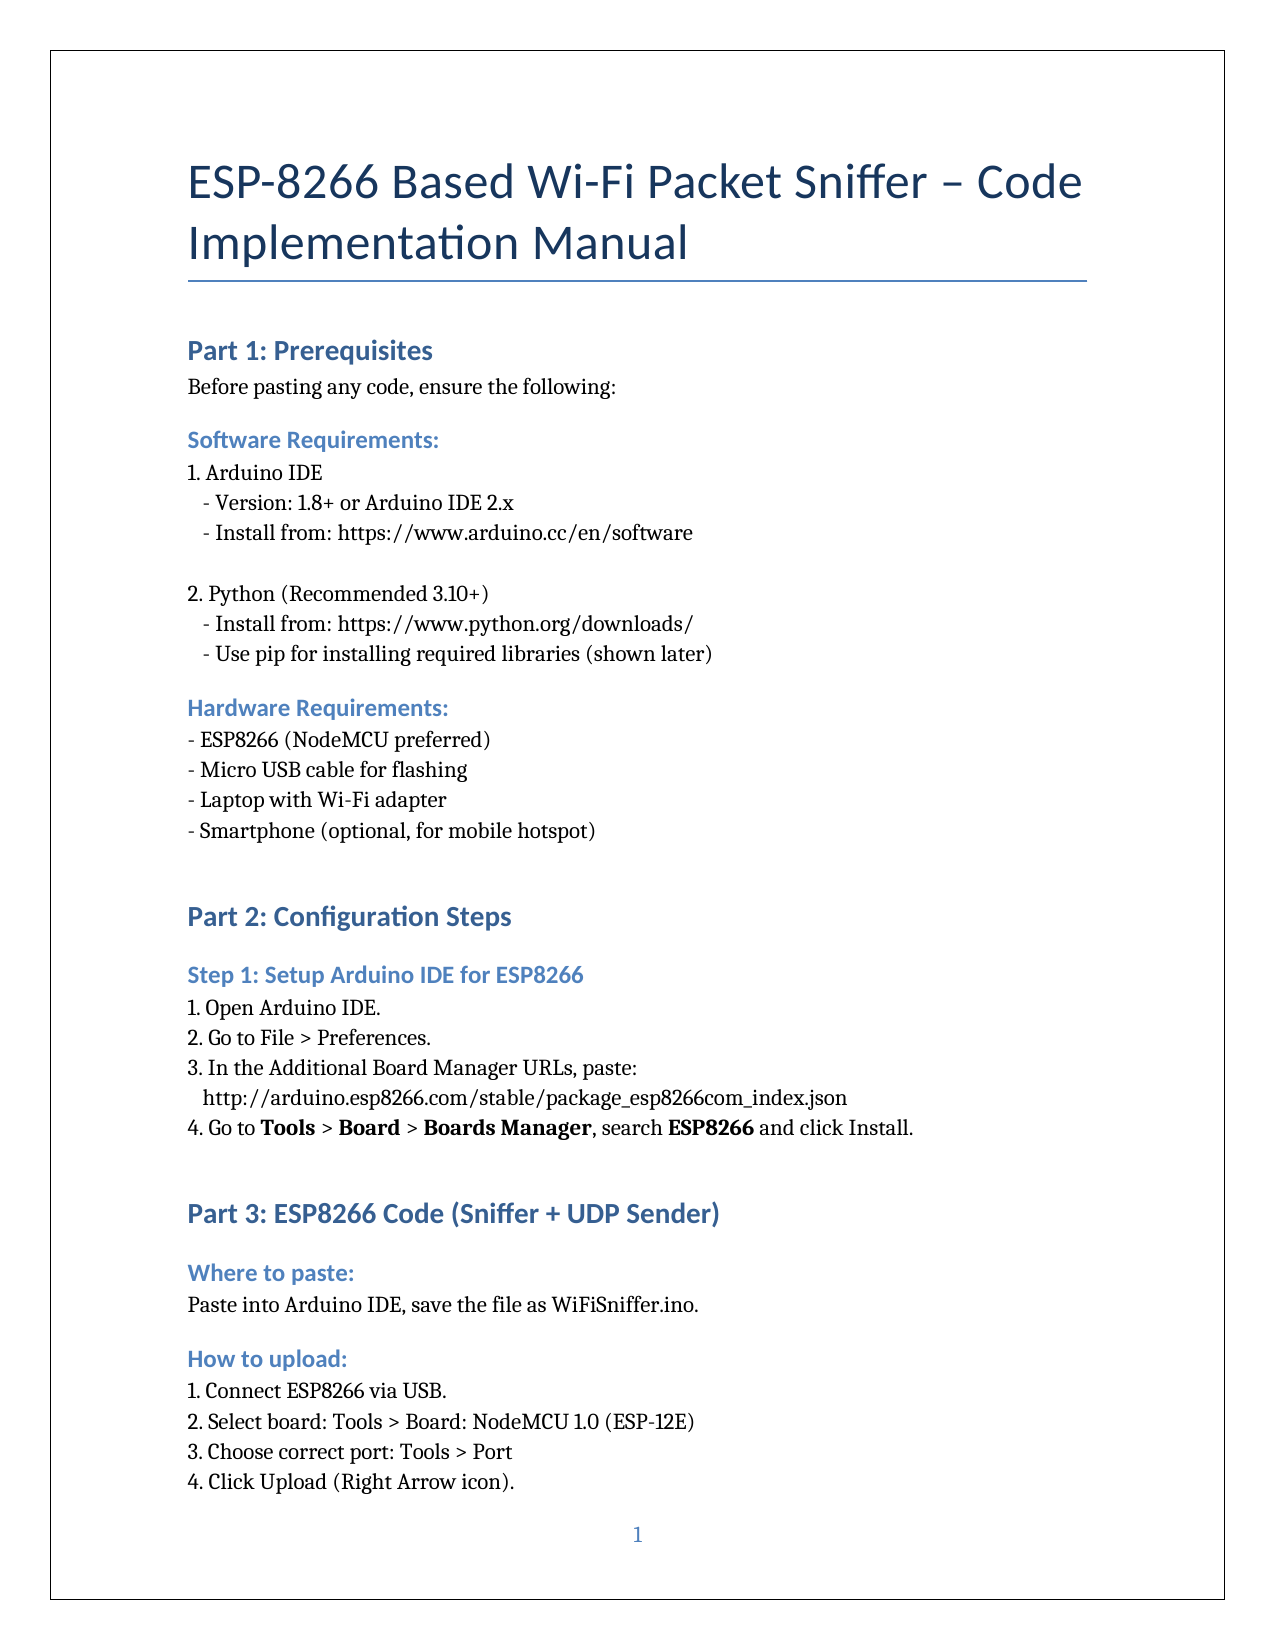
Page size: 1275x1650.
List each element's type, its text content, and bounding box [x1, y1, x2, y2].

subtitle Software Requirements: [187, 424, 1087, 455]
title ESP-8266 Based Wi-Fi Packet Sniffer – Code Implementation Manual [187, 150, 1087, 282]
text - ESP8266 (NodeMCU preferred) - Micro USB cable for flashing - Laptop with Wi-Fi adapter - Smartphone (optional, for mobile hotspot) [187, 727, 1087, 844]
subtitle Part 3: ESP8266 Code (Sniffer + UDP Sender) [187, 1195, 1087, 1231]
subtitle Where to paste: [187, 1257, 1087, 1288]
text Paste into Arduino IDE, save the file as WiFiSniffer.ino. [187, 1292, 1087, 1318]
subtitle Part 2: Configuration Steps [187, 898, 1087, 933]
text Before pasting any code, ensure the following: [187, 373, 1087, 400]
subtitle Part 1: Prerequisites [187, 332, 1087, 368]
subtitle Hardware Requirements: [187, 692, 1087, 722]
subtitle How to upload: [187, 1343, 1087, 1374]
text 1. Open Arduino IDE. 2. Go to File > Preferences. 3. In the Additional Board Manager URLs, paste: http://arduino.esp8266.com/stable/package_esp8266com_index.json 4. Go to Tools > Board > Boards Manager, search ESP8266 and click Install. [187, 994, 1087, 1142]
text 1. Arduino IDE - Version: 1.8+ or Arduino IDE 2.x - Install from: https://www.arduino.cc/en/software 2. Python (Recommended 3.10+) - Install from: https://www.python.org/downloads/ - Use pip for installing required libraries (shown later) [187, 459, 1087, 667]
subtitle Step 1: Setup Arduino IDE for ESP8266 [187, 959, 1087, 990]
text 1. Connect ESP8266 via USB. 2. Select board: Tools > Board: NodeMCU 1.0 (ESP-12E) 3. Choose correct port: Tools > Port 4. Click Upload (Right Arrow icon). [187, 1378, 1087, 1495]
